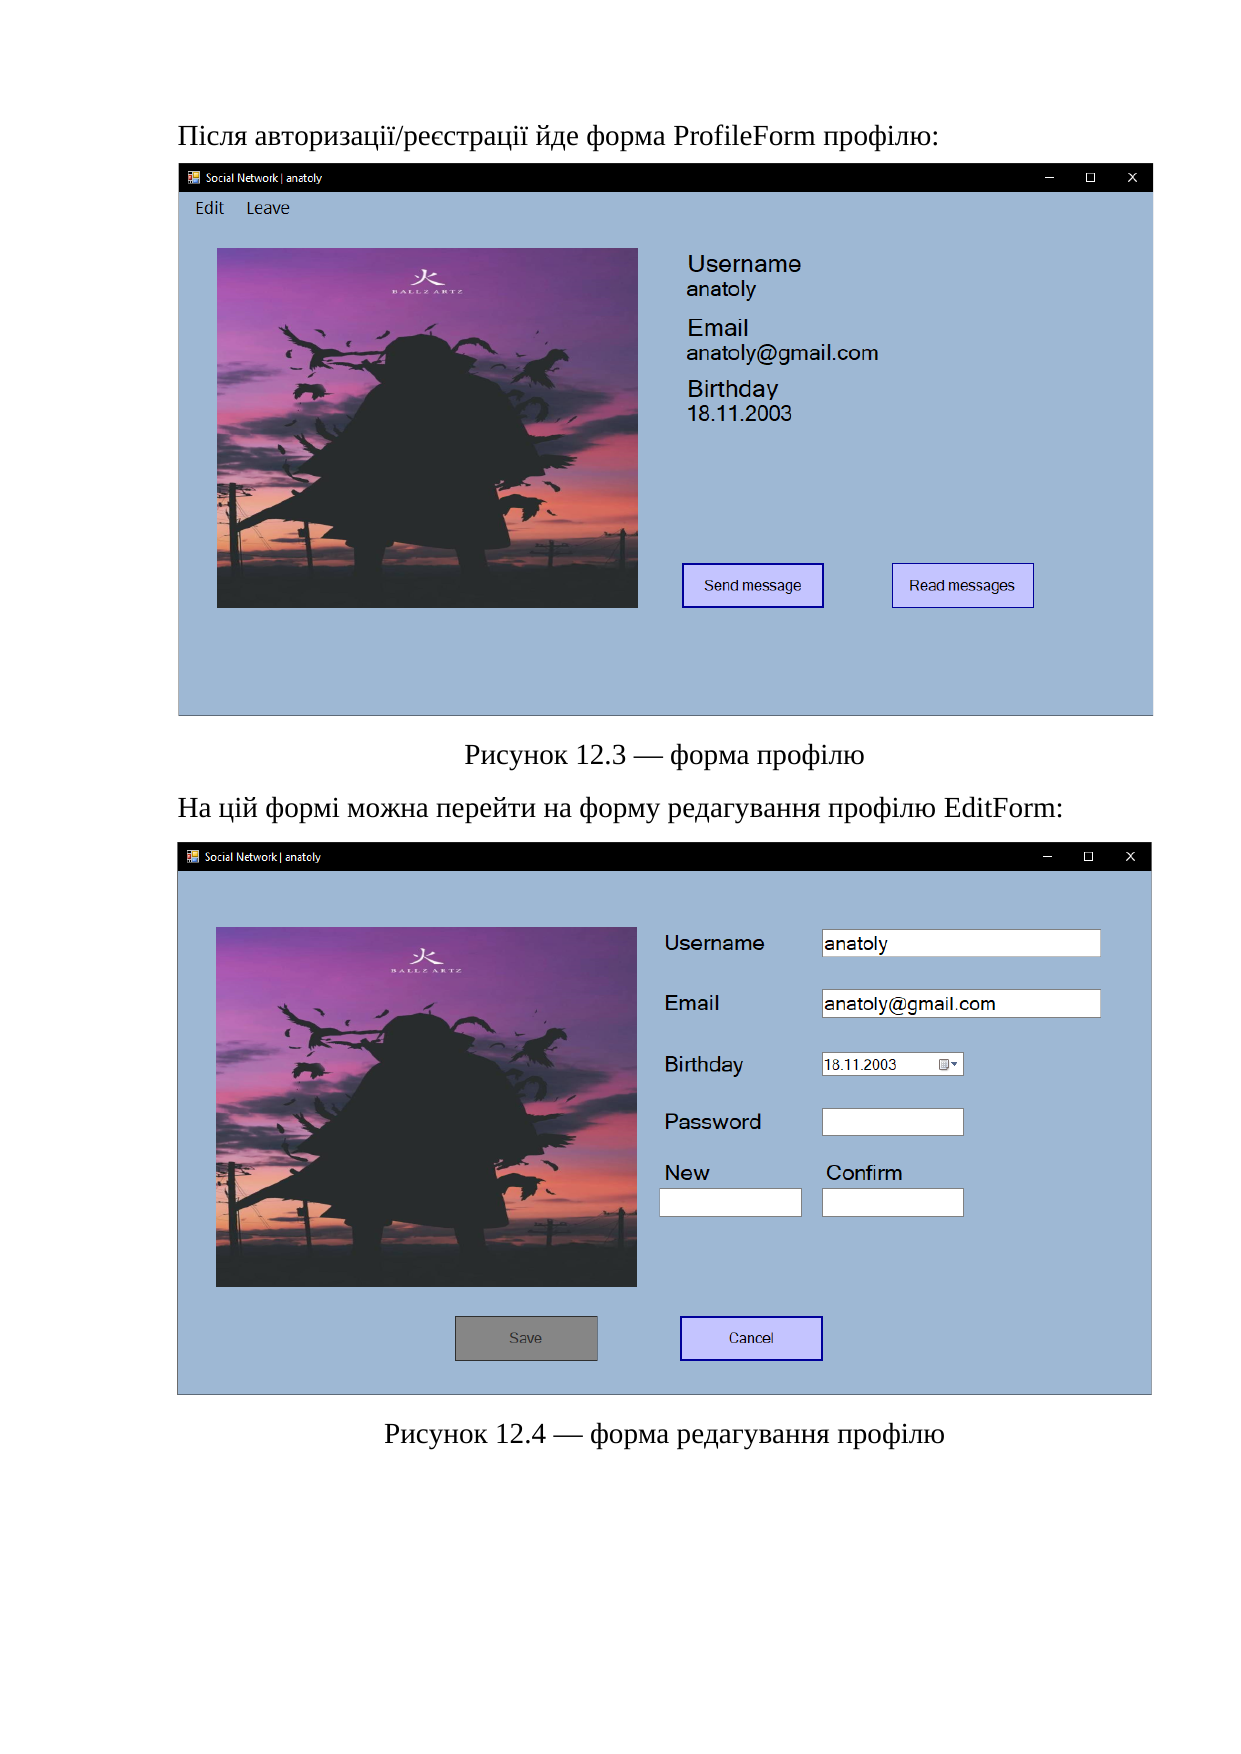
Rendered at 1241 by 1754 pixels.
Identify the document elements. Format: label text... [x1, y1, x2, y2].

picture [177, 842, 1152, 1395]
picture [178, 163, 1154, 716]
text Після авторизації/реєстрації йде форма ProfileForm профілю: [177, 118, 1152, 152]
text На цій формі можна перейти на форму редагування профілю EditForm: [177, 790, 1152, 823]
text Рисунок 12.4 — форма редагування профілю [177, 1395, 1152, 1450]
